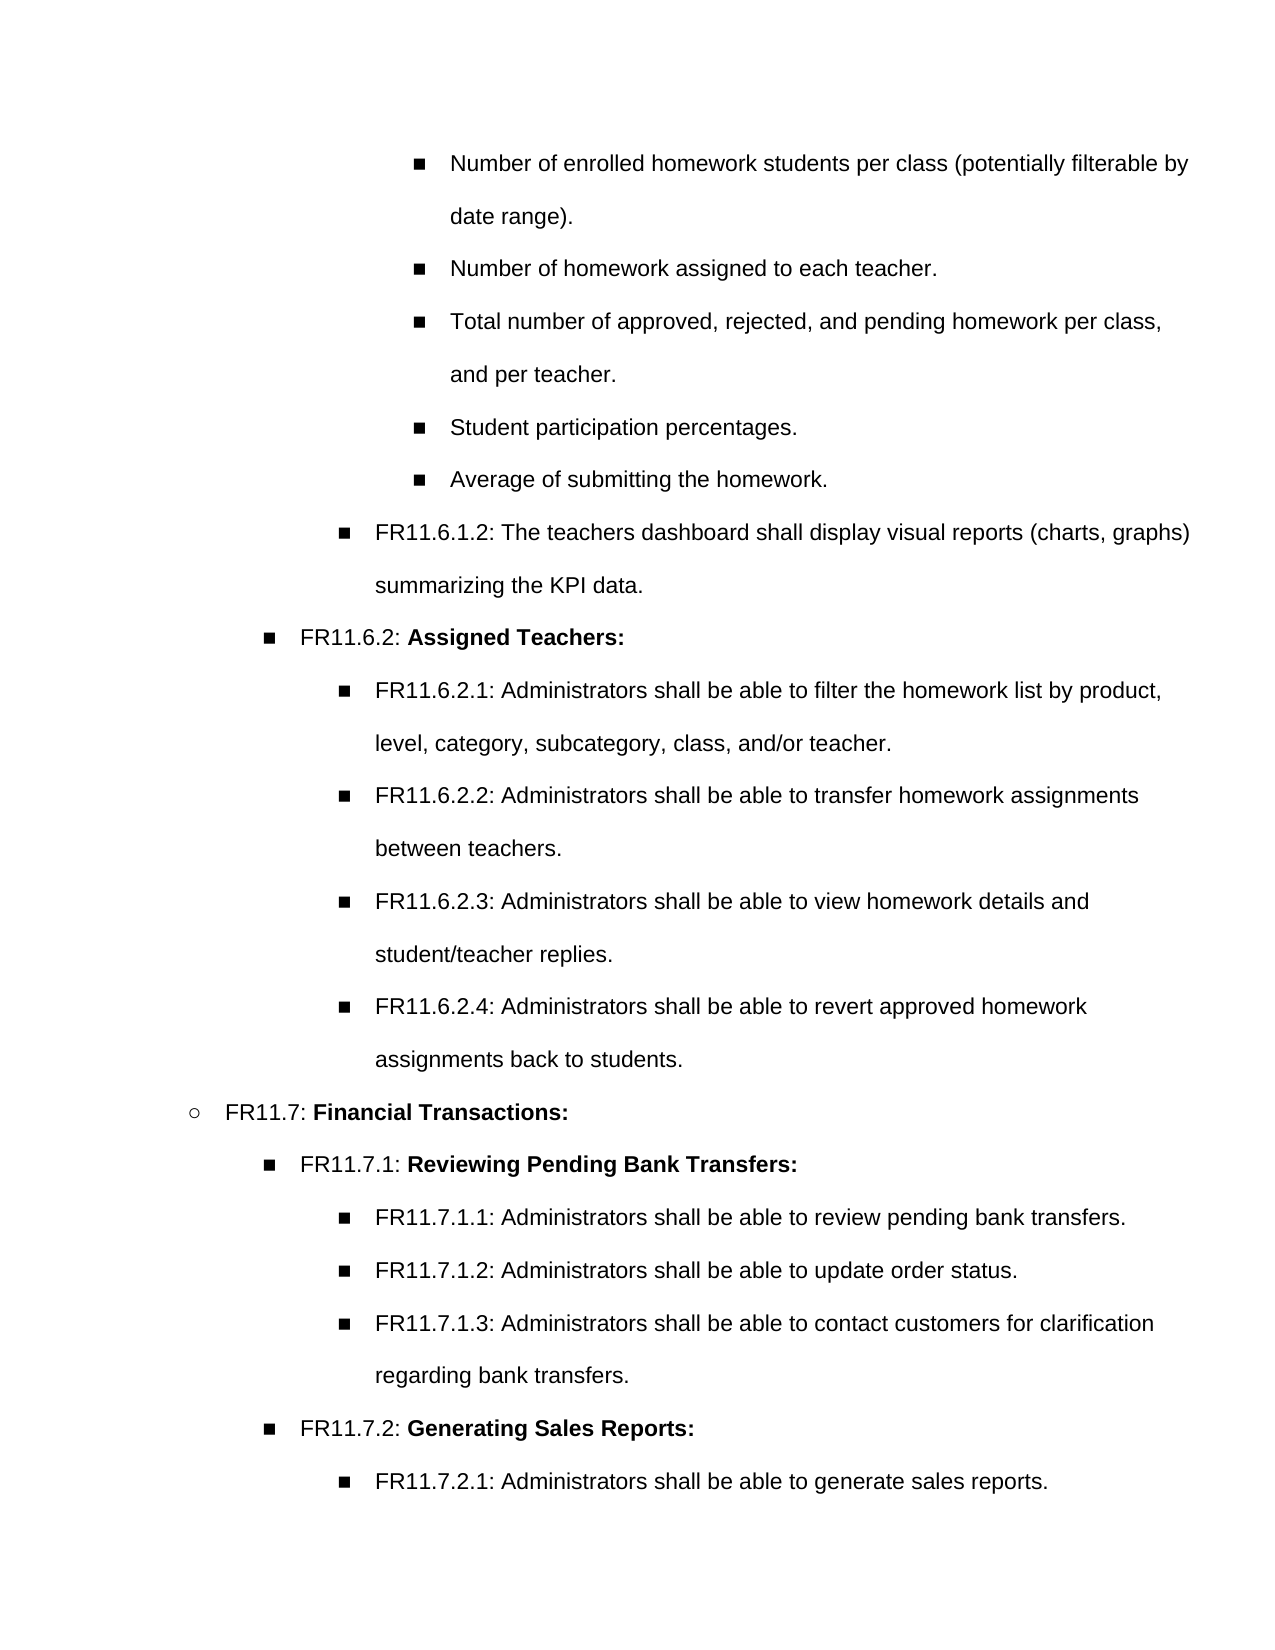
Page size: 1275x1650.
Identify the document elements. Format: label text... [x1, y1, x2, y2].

list FR11.6.2.3: Administrators shall be able to view homework details and student/teacher replies. [337, 888, 1200, 967]
list Student participation percentages. [412, 413, 1200, 440]
list FR11.6.2.2: Administrators shall be able to transfer homework assignments between teachers. [337, 782, 1200, 862]
list Number of homework assigned to each teacher. [412, 255, 1200, 282]
list Average of submitting the homework. [412, 466, 1200, 493]
list FR11.6.1.2: The teachers dashboard shall display visual reports (charts, graphs) summarizing the KPI data. [337, 519, 1200, 598]
list FR11.7.1: Reviewing Pending Bank Transfers: [262, 1151, 1200, 1178]
list FR11.7.1.2: Administrators shall be able to update order status. [337, 1257, 1200, 1283]
list FR11.6.2: Assigned Teachers: [262, 624, 1200, 651]
list FR11.6.2.4: Administrators shall be able to revert approved homework assignments back to students. [337, 993, 1200, 1072]
list FR11.6.2.1: Administrators shall be able to filter the homework list by product, level, category, subcategory, class, and/or teacher. [337, 677, 1200, 756]
list FR11.7.1.1: Administrators shall be able to review pending bank transfers. [337, 1204, 1200, 1231]
list FR11.7: Financial Transactions: [187, 1099, 1200, 1125]
list FR11.7.2.1: Administrators shall be able to generate sales reports. [337, 1468, 1200, 1494]
list Total number of approved, rejected, and pending homework per class, and per teacher. [412, 308, 1200, 387]
list Number of enrolled homework students per class (potentially filterable by date range). [412, 150, 1200, 229]
list FR11.7.2: Generating Sales Reports: [262, 1415, 1200, 1441]
list FR11.7.1.3: Administrators shall be able to contact customers for clarification regarding bank transfers. [337, 1309, 1200, 1389]
